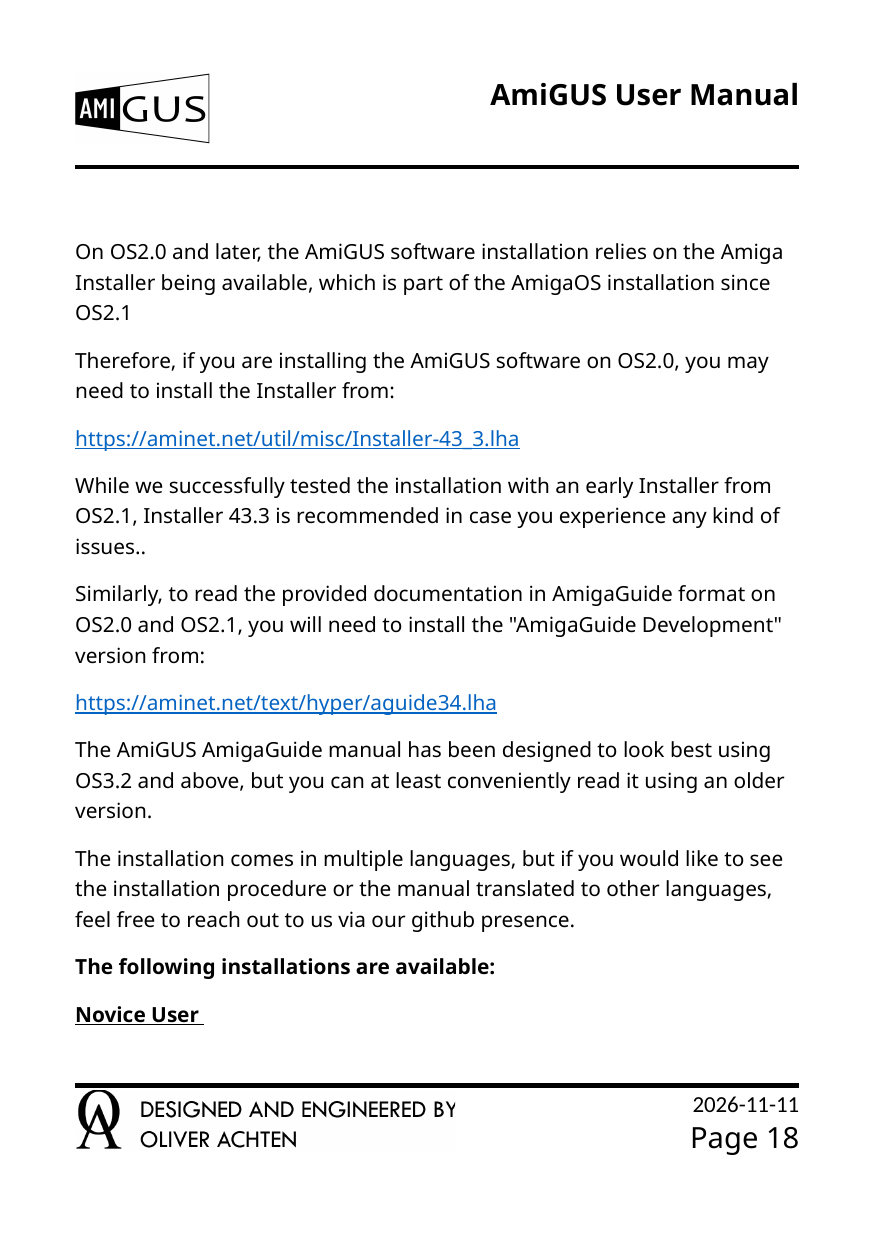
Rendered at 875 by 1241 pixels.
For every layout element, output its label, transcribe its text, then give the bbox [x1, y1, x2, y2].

text Novice User [75, 1000, 799, 1028]
text Similarly, to read the provided documentation in AmigaGuide format on OS2.0 and OS2.1, you will need to install the "AmigaGuide Development" version from: [75, 579, 799, 669]
text The following installations are available: [75, 952, 799, 981]
text The AmiGUS AmigaGuide manual has been designed to look best using OS3.2 and above, but you can at least conveniently read it using an older version. [75, 735, 799, 825]
text Therefore, if you are installing the AmiGUS software on OS2.0, you may need to install the Installer from: [75, 346, 799, 405]
text The installation comes in multiple languages, but if you would like to see the installation procedure or the manual translated to other languages, feel free to reach out to us via our github presence. [75, 844, 799, 934]
text https://aminet.net/util/misc/Installer-43_3.lha [75, 424, 799, 452]
text While we successfully tested the installation with an early Installer from OS2.1, Installer 43.3 is recommended in case you experience any kind of issues.. [75, 471, 799, 561]
picture [75, 1090, 456, 1151]
text On OS2.0 and later, the AmiGUS software installation relies on the Amiga Installer being available, which is part of the AmigaOS installation since OS2.1 [75, 237, 799, 327]
text https://aminet.net/text/hyper/aguide34.lha [75, 688, 799, 717]
picture [75, 73, 210, 144]
